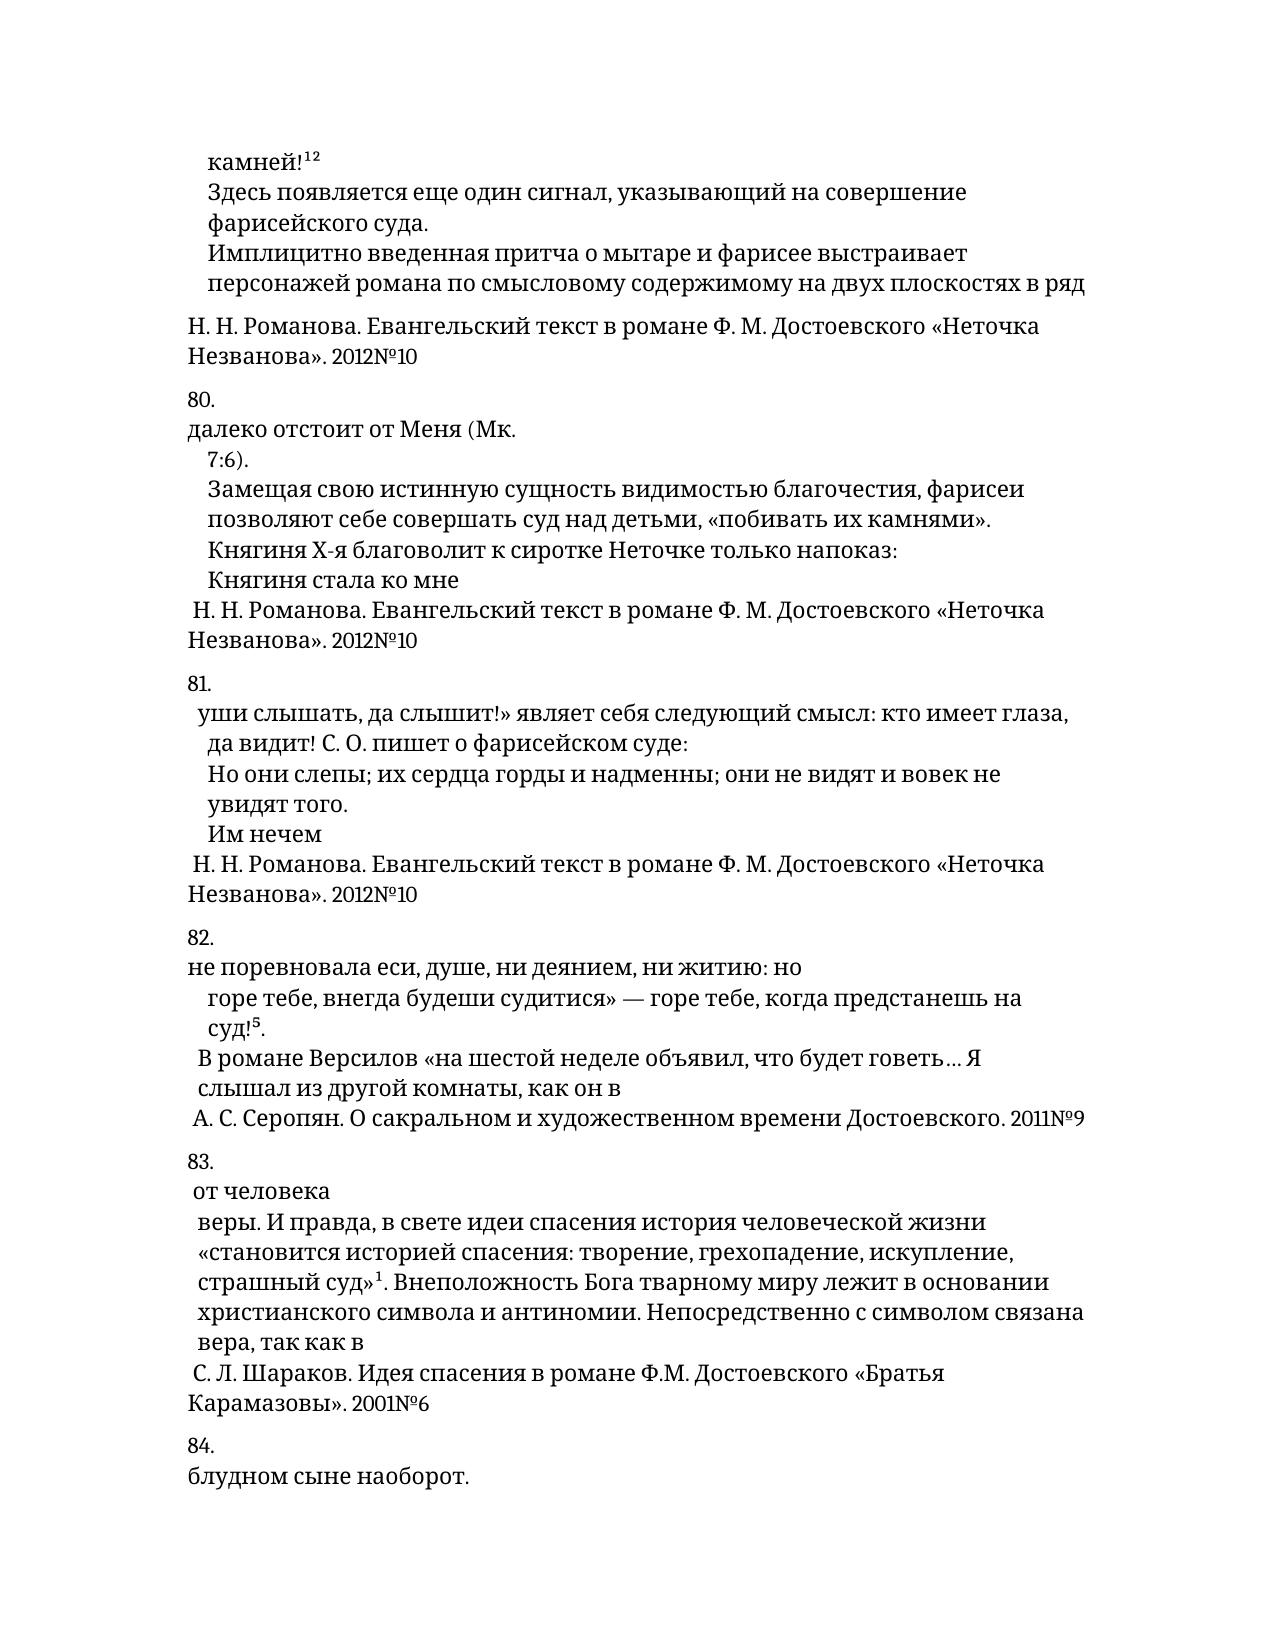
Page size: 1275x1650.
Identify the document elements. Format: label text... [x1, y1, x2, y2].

text 82. не поревновала еси, душе, ни деянием, ни житию: но горе тебе, внегда будеши судитися» — горе тебе, когда предстанешь на суд!⁵. В романе Версилов «на шестой неделе объявил, что будет говеть… Я слышал из другой комнаты, как он в А. С. Серопян. О сакральном и художественном времени Достоевского. 2011№9 [187, 925, 1087, 1133]
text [187, 150, 1087, 297]
text 81. уши слышать, да слышит!» являет себя следующий смысл: кто имеет глаза, да видит! С. О. пишет о фарисейском суде: Но они слепы; их сердца горды и надменны; они не видят и вовек не увидят того. Им нечем Н. Н. Романова. Евангельский текст в романе Ф. М. Достоевского «Неточка Незванова». 2012№10 [187, 671, 1087, 909]
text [187, 1433, 1087, 1490]
text 83. от человека веры. И правда, в свете идеи спасения история человеческой жизни «становится историей спасения: творение, грехопадение, искупление, страшный суд»¹. Внеположность Бога тварному миру лежит в основании христианского символа и антиномии. Непосредственно с символом связана вера, так как в С. Л. Шараков. Идея спасения в романе Ф.М. Достоевского «Братья Карамазовы». 2001№6 [187, 1149, 1087, 1417]
text 80. далеко отстоит от Меня (Мк. 7:6). Замещая свою истинную сущность видимостью благочестия, фарисеи позволяют себе совершать суд над детьми, «побивать их камнями». Княгиня Х-я благоволит к сиротке Неточке только напоказ: Княгиня стала ко мне Н. Н. Романова. Евангельский текст в романе Ф. М. Достоевского «Неточка Незванова». 2012№10 [187, 386, 1087, 654]
text Н. Н. Романова. Евангельский текст в романе Ф. М. Достоевского «Неточка Незванова». 2012№10 [187, 313, 1087, 370]
